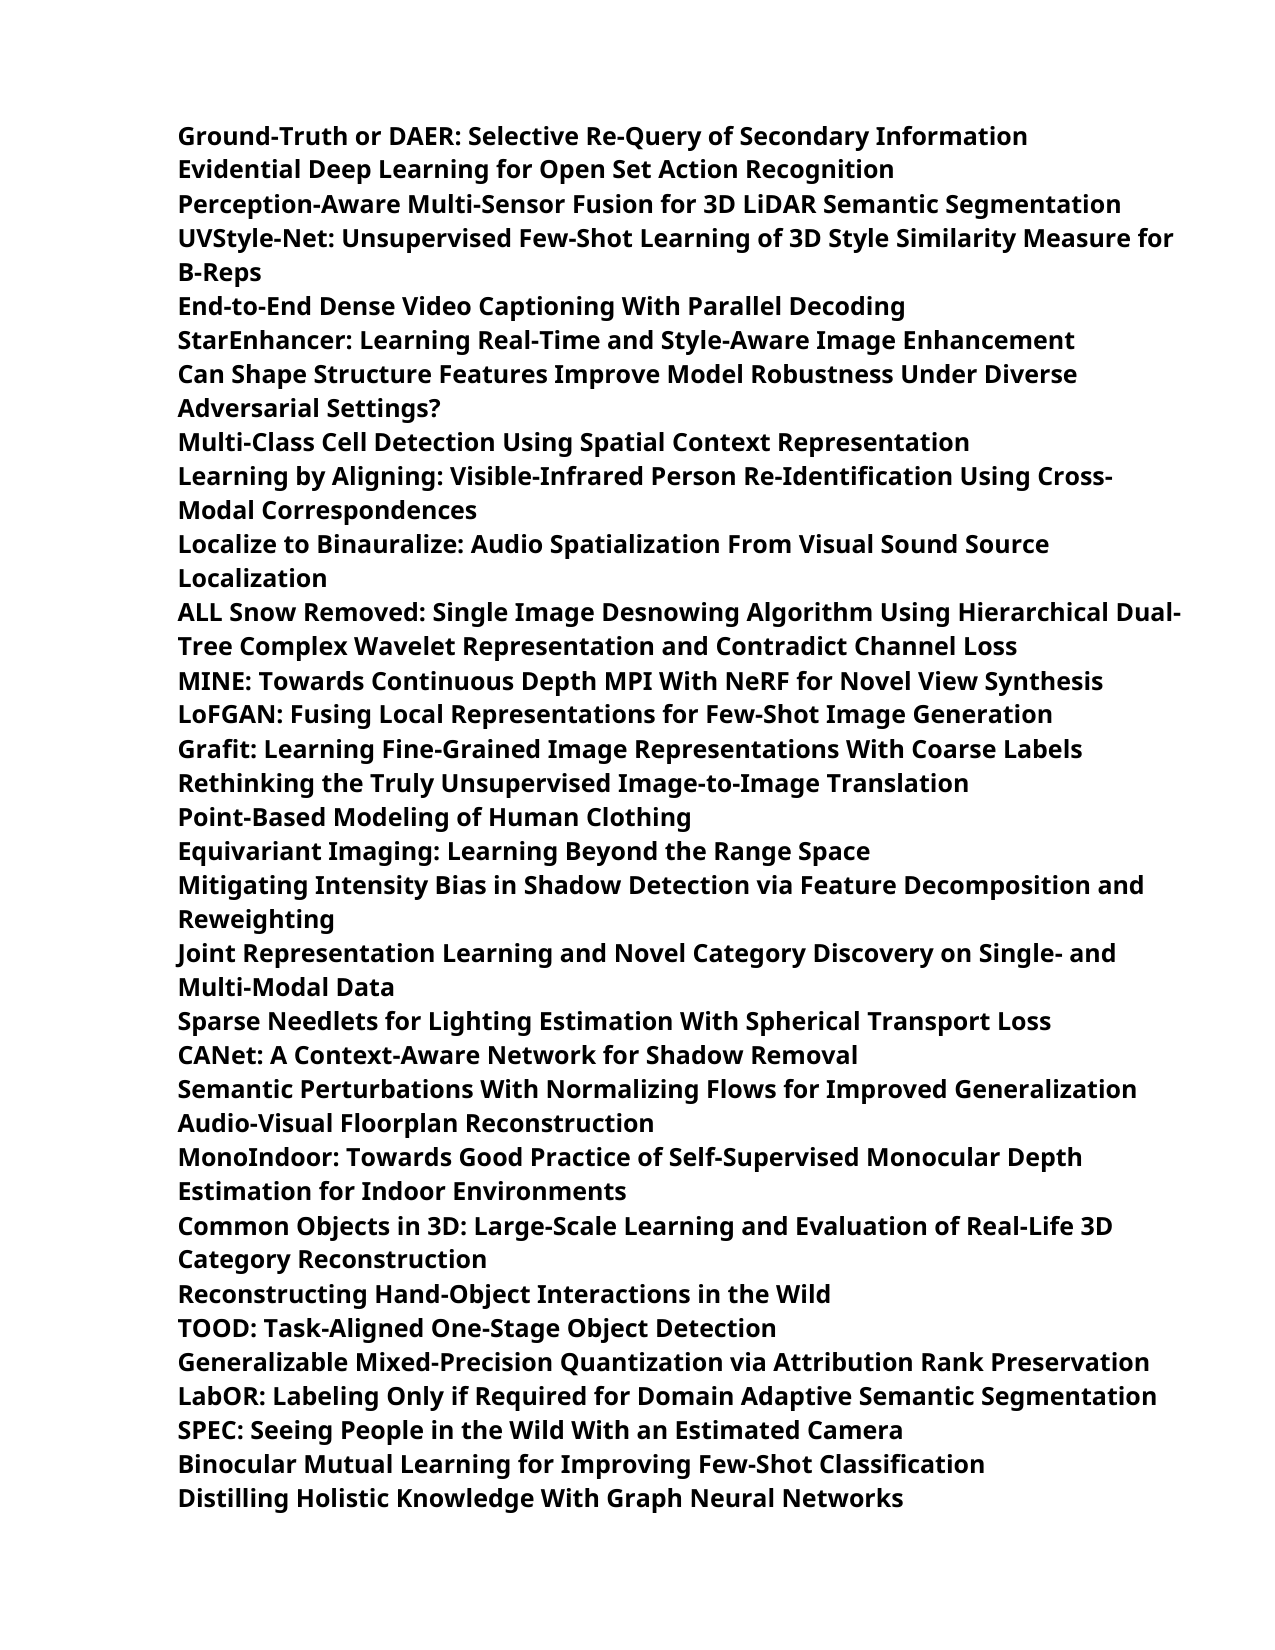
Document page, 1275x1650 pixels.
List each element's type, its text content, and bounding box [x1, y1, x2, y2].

text CANet: A Context-Aware Network for Shadow Removal [177, 1038, 1186, 1072]
text Equivariant Imaging: Learning Beyond the Range Space [177, 833, 1186, 867]
text Mitigating Intensity Bias in Shadow Detection via Feature Decomposition and Reweighting [177, 867, 1186, 936]
text Multi-Class Cell Detection Using Spatial Context Representation [177, 425, 1186, 459]
text Grafit: Learning Fine-Grained Image Representations With Coarse Labels [177, 731, 1186, 765]
text MINE: Towards Continuous Depth MPI With NeRF for Novel View Synthesis [177, 663, 1186, 697]
text Distilling Holistic Knowledge With Graph Neural Networks [177, 1481, 1186, 1515]
text Audio-Visual Floorplan Reconstruction [177, 1106, 1186, 1140]
text Binocular Mutual Learning for Improving Few-Shot Classification [177, 1447, 1186, 1481]
text Ground-Truth or DAER: Selective Re-Query of Secondary Information [177, 118, 1186, 152]
text Generalizable Mixed-Precision Quantization via Attribution Rank Preservation [177, 1344, 1186, 1378]
text Reconstructing Hand-Object Interactions in the Wild [177, 1276, 1186, 1310]
text Joint Representation Learning and Novel Category Discovery on Single- and Multi-Modal Data [177, 936, 1186, 1004]
text UVStyle-Net: Unsupervised Few-Shot Learning of 3D Style Similarity Measure for B-Reps [177, 220, 1186, 288]
text LoFGAN: Fusing Local Representations for Few-Shot Image Generation [177, 697, 1186, 731]
text SPEC: Seeing People in the Wild With an Estimated Camera [177, 1412, 1186, 1447]
text ALL Snow Removed: Single Image Desnowing Algorithm Using Hierarchical Dual-Tree Complex Wavelet Representation and Contradict Channel Loss [177, 595, 1186, 663]
text LabOR: Labeling Only if Required for Domain Adaptive Semantic Segmentation [177, 1378, 1186, 1412]
text Point-Based Modeling of Human Clothing [177, 799, 1186, 833]
text Common Objects in 3D: Large-Scale Learning and Evaluation of Real-Life 3D Category Reconstruction [177, 1208, 1186, 1276]
text TOOD: Task-Aligned One-Stage Object Detection [177, 1310, 1186, 1344]
text Rethinking the Truly Unsupervised Image-to-Image Translation [177, 765, 1186, 799]
text End-to-End Dense Video Captioning With Parallel Decoding [177, 288, 1186, 322]
text MonoIndoor: Towards Good Practice of Self-Supervised Monocular Depth Estimation for Indoor Environments [177, 1140, 1186, 1208]
text Localize to Binauralize: Audio Spatialization From Visual Sound Source Localization [177, 527, 1186, 595]
text Can Shape Structure Features Improve Model Robustness Under Diverse Adversarial Settings? [177, 357, 1186, 425]
text Semantic Perturbations With Normalizing Flows for Improved Generalization [177, 1072, 1186, 1106]
text Sparse Needlets for Lighting Estimation With Spherical Transport Loss [177, 1004, 1186, 1038]
text Perception-Aware Multi-Sensor Fusion for 3D LiDAR Semantic Segmentation [177, 186, 1186, 220]
text Evidential Deep Learning for Open Set Action Recognition [177, 152, 1186, 186]
text Learning by Aligning: Visible-Infrared Person Re-Identification Using Cross-Modal Correspondences [177, 459, 1186, 527]
text StarEnhancer: Learning Real-Time and Style-Aware Image Enhancement [177, 322, 1186, 357]
